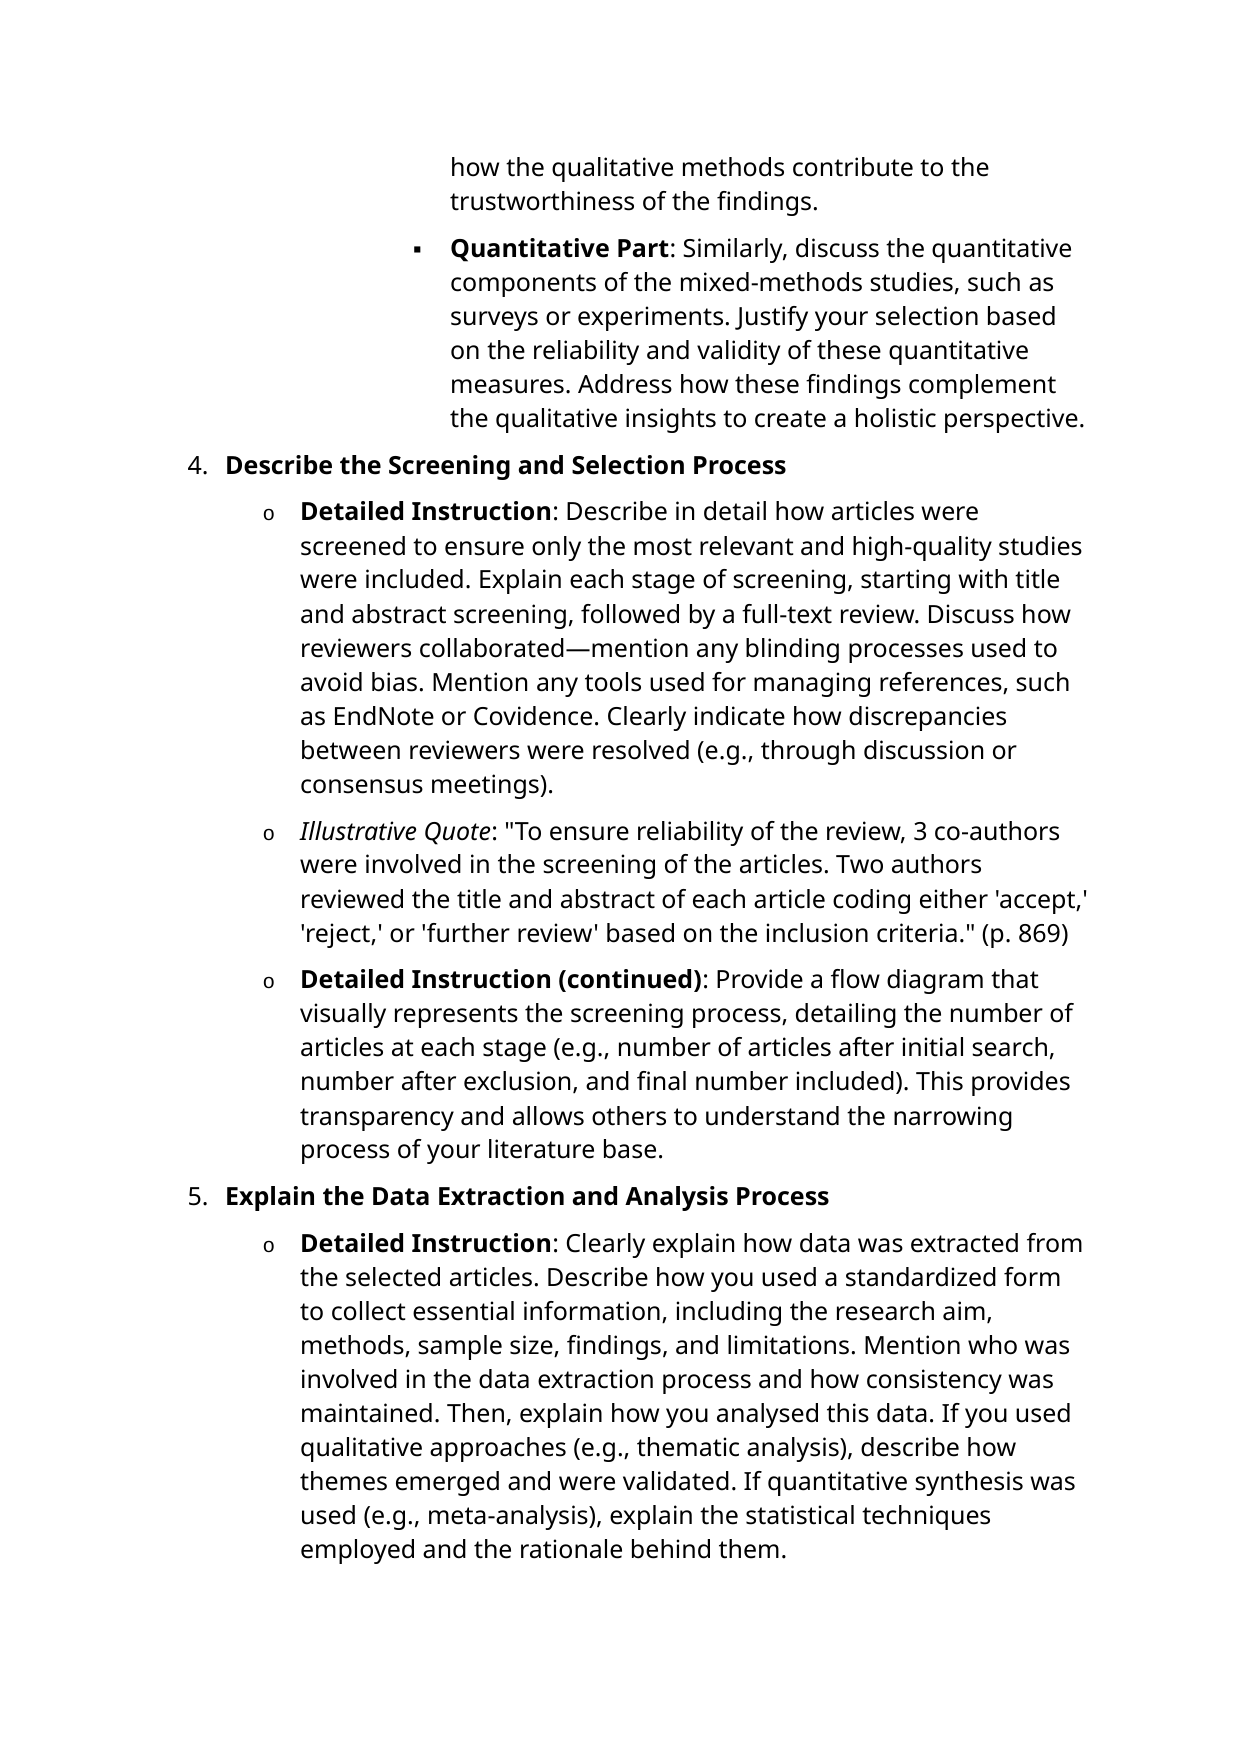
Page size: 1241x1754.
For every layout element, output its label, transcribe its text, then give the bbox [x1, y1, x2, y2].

list Quantitative Part: Similarly, discuss the quantitative components of the mixed-methods studies, such as surveys or experiments. Justify your selection based on the reliability and validity of these quantitative measures. Address how these findings complement the qualitative insights to create a holistic perspective. [412, 231, 1090, 435]
list Illustrative Quote: "To ensure reliability of the review, 3 co-authors were involved in the screening of the articles. Two authors reviewed the title and abstract of each article coding either 'accept,' 'reject,' or 'further review' based on the inclusion criteria." (p. 869) [262, 813, 1090, 949]
list Detailed Instruction: Clearly explain how data was extracted from the selected articles. Describe how you used a standardized form to collect essential information, including the research aim, methods, sample size, findings, and limitations. Mention who was involved in the data extraction process and how consistency was maintained. Then, explain how you analysed this data. If you used qualitative approaches (e.g., thematic analysis), describe how themes emerged and were validated. If quantitative synthesis was used (e.g., meta-analysis), explain the statistical techniques employed and the rationale behind them. [262, 1225, 1090, 1566]
list Describe the Screening and Selection Process [187, 447, 1090, 482]
list Explain the Data Extraction and Analysis Process [187, 1179, 1090, 1213]
list Detailed Instruction (continued): Provide a flow diagram that visually represents the screening process, detailing the number of articles at each stage (e.g., number of articles after initial search, number after exclusion, and final number included). This provides transparency and allows others to understand the narrowing process of your literature base. [262, 962, 1090, 1166]
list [412, 150, 1090, 218]
list Detailed Instruction: Describe in detail how articles were screened to ensure only the most relevant and high-quality studies were included. Explain each stage of screening, starting with title and abstract screening, followed by a full-text review. Discuss how reviewers collaborated—mention any blinding processes used to avoid bias. Mention any tools used for managing references, such as EndNote or Covidence. Clearly indicate how discrepancies between reviewers were resolved (e.g., through discussion or consensus meetings). [262, 494, 1090, 801]
